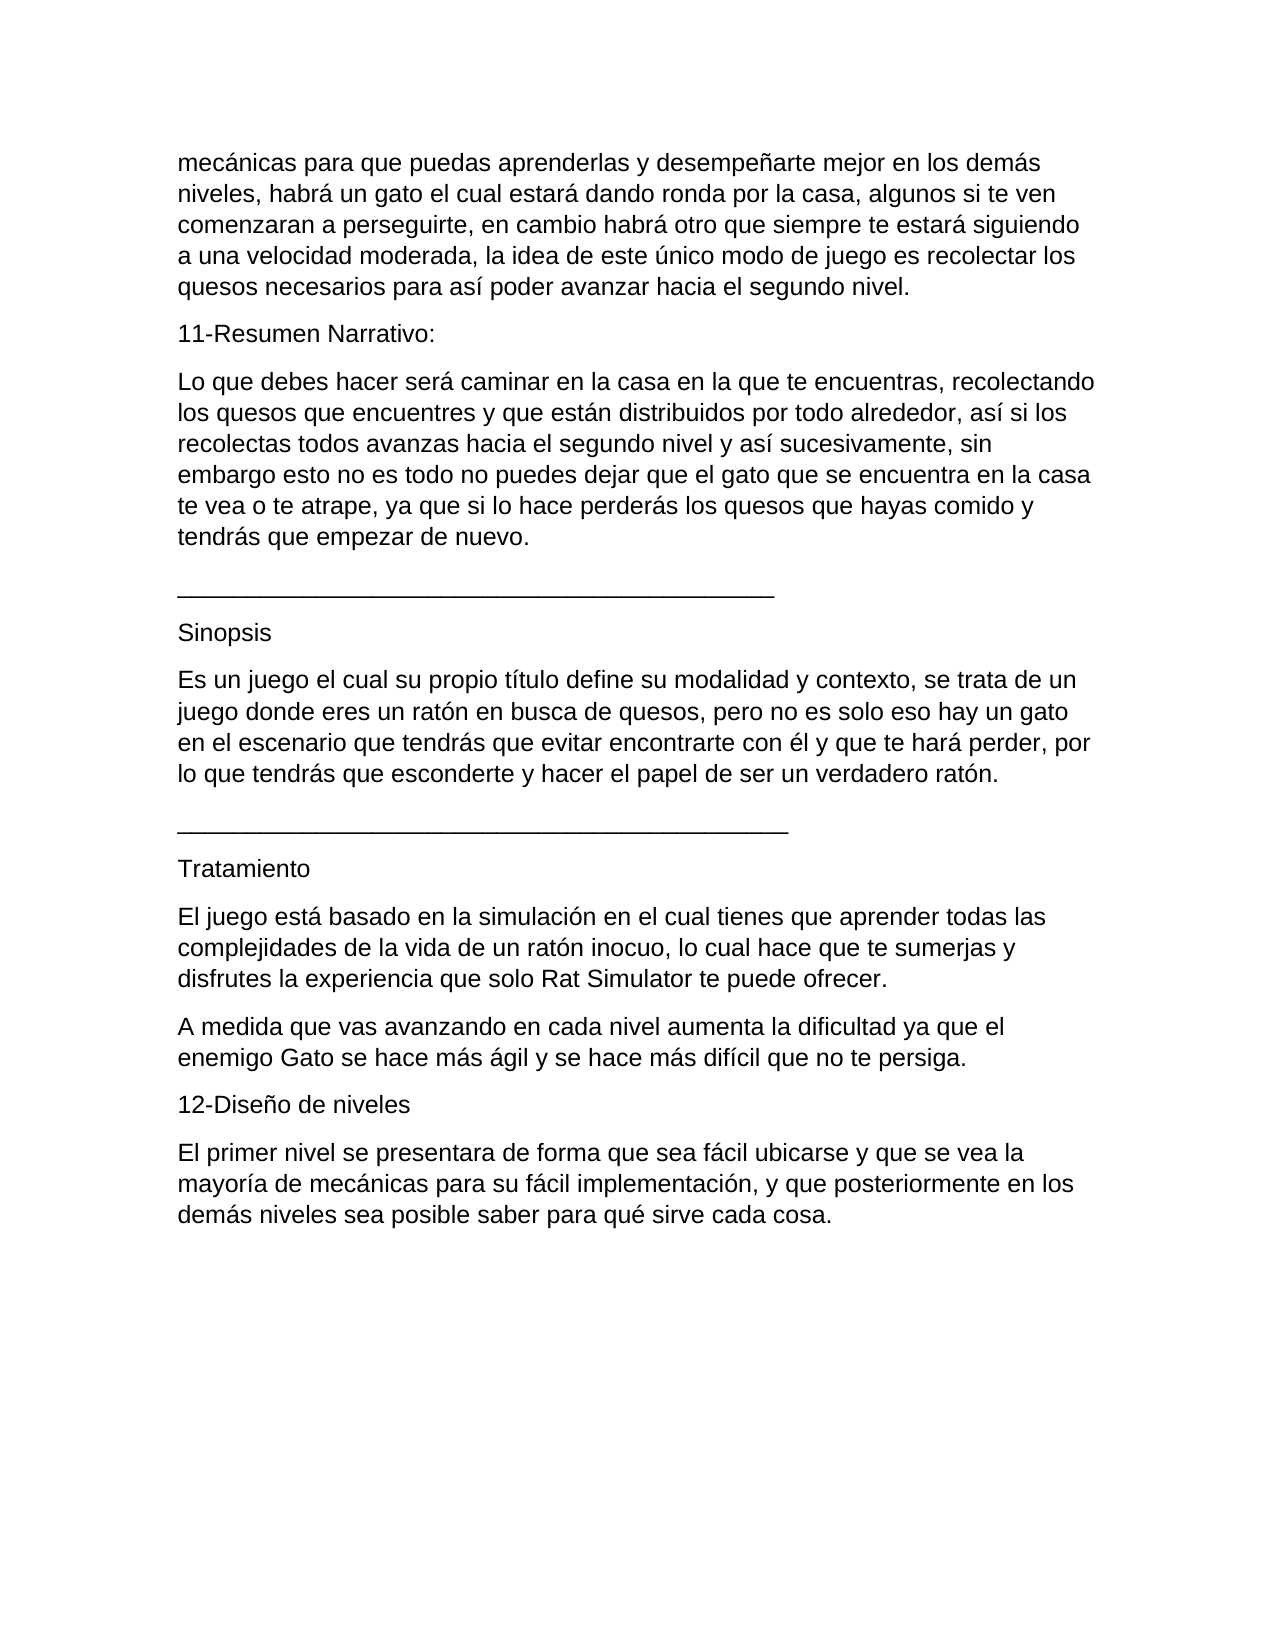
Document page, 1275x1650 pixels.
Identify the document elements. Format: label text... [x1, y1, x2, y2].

text Tratamiento [177, 854, 1098, 883]
text ____________________________________________ [177, 806, 1098, 835]
text A medida que vas avanzando en cada nivel aumenta la dificultad ya que el enemigo Gato se hace más ágil y se hace más difícil que no te persiga. [177, 1012, 1098, 1071]
text Lo que debes hacer será caminar en la casa en la que te encuentras, recolectando los quesos que encuentres y que están distribuidos por todo alrededor, así si los recolectas todos avanzas hacia el segundo nivel y así sucesivamente, sin embargo esto no es todo no puedes dejar que el gato que se encuentra en la casa te vea o te atrape, ya que si lo hace perderás los quesos que hayas comido y tendrás que empezar de nuevo. [177, 367, 1098, 551]
text El primer nivel se presentara de forma que sea fácil ubicarse y que se vea la mayoría de mecánicas para su fácil implementación, y que posteriormente en los demás niveles sea posible saber para qué sirve cada cosa. [177, 1138, 1098, 1229]
text 11-Resumen Narrativo: [177, 319, 1098, 348]
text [177, 148, 1098, 301]
text Es un juego el cual su propio título define su modalidad y contexto, se trata de un juego donde eres un ratón en busca de quesos, pero no es solo eso hay un gato en el escenario que tendrás que evitar encontrarte con él y que te hará perder, por lo que tendrás que esconderte y hacer el papel de ser un verdadero ratón. [177, 666, 1098, 787]
text El juego está basado en la simulación en el cual tienes que aprender todas las complejidades de la vida de un ratón inocuo, lo cual hace que te sumerjas y disfrutes la experiencia que solo Rat Simulator te puede ofrecer. [177, 902, 1098, 993]
text ___________________________________________ [177, 570, 1098, 599]
text Sinopsis [177, 618, 1098, 647]
text 12-Diseño de niveles [177, 1090, 1098, 1119]
